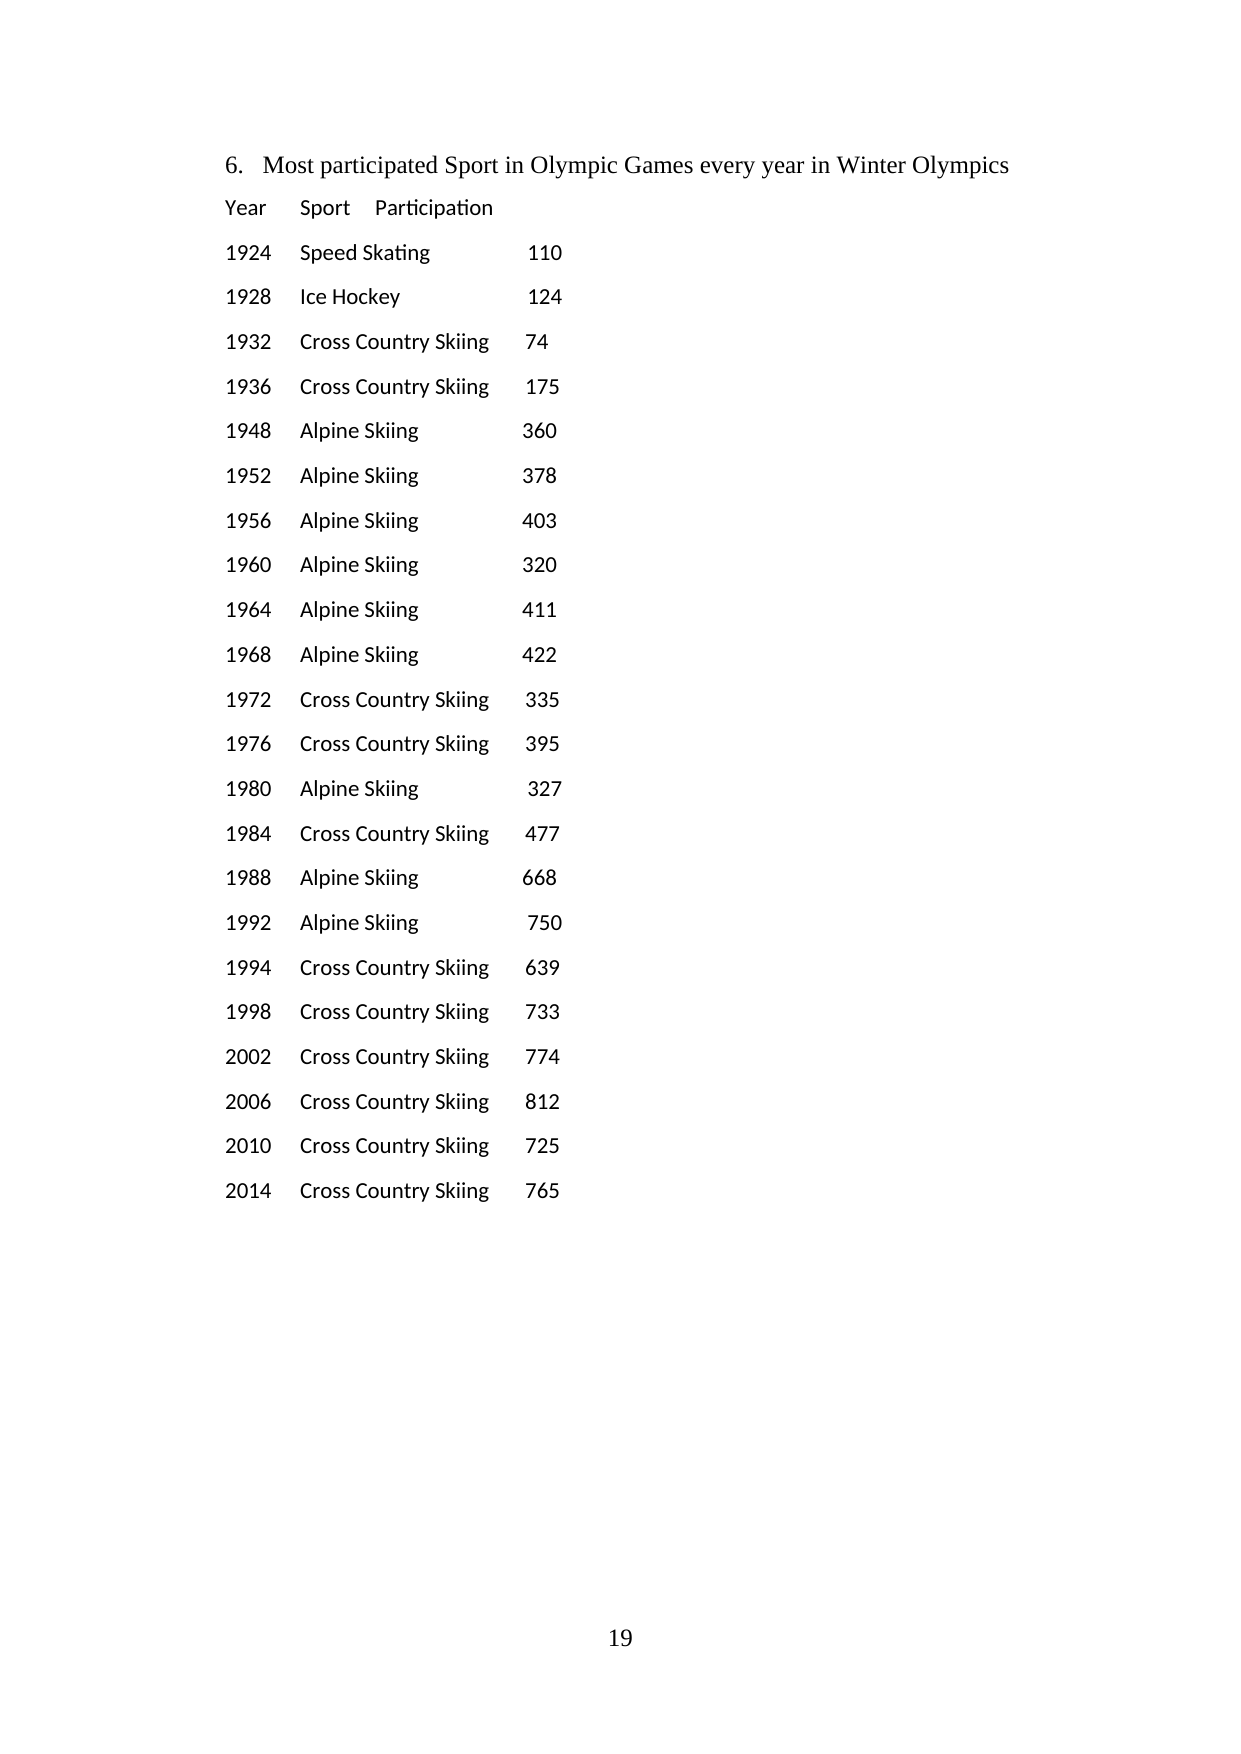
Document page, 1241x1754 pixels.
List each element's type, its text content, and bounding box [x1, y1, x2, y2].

text 2010 Cross Country Skiing 725 [225, 1132, 1090, 1159]
text 2014 Cross Country Skiing 765 [225, 1176, 1090, 1204]
text 1984 Cross Country Skiing 477 [225, 819, 1090, 847]
text 1956 Alpine Skiing 403 [225, 506, 1090, 534]
text 1952 Alpine Skiing 378 [225, 461, 1090, 489]
text 2002 Cross Country Skiing 774 [225, 1042, 1090, 1070]
text 1932 Cross Country Skiing 74 [225, 327, 1090, 355]
text 2006 Cross Country Skiing 812 [225, 1087, 1090, 1115]
text 1972 Cross Country Skiing 335 [225, 685, 1090, 713]
text 1998 Cross Country Skiing 733 [225, 997, 1090, 1026]
text 1994 Cross Country Skiing 639 [225, 953, 1090, 981]
text 1988 Alpine Skiing 668 [225, 863, 1090, 891]
text 1936 Cross Country Skiing 175 [225, 372, 1090, 400]
text 1968 Alpine Skiing 422 [225, 640, 1090, 668]
list Most participated Sport in Olympic Games every year in Winter Olympics [225, 150, 1090, 179]
text 1964 Alpine Skiing 411 [225, 595, 1090, 623]
text 1948 Alpine Skiing 360 [225, 417, 1090, 444]
text 1992 Alpine Skiing 750 [225, 908, 1090, 936]
text 1924 Speed Skating 110 [225, 238, 1090, 266]
text 1980 Alpine Skiing 327 [225, 774, 1090, 802]
text Year Sport Participation [225, 193, 1090, 221]
text 1928 Ice Hockey 124 [225, 282, 1090, 311]
text 1976 Cross Country Skiing 395 [225, 729, 1090, 757]
text 1960 Alpine Skiing 320 [225, 551, 1090, 579]
